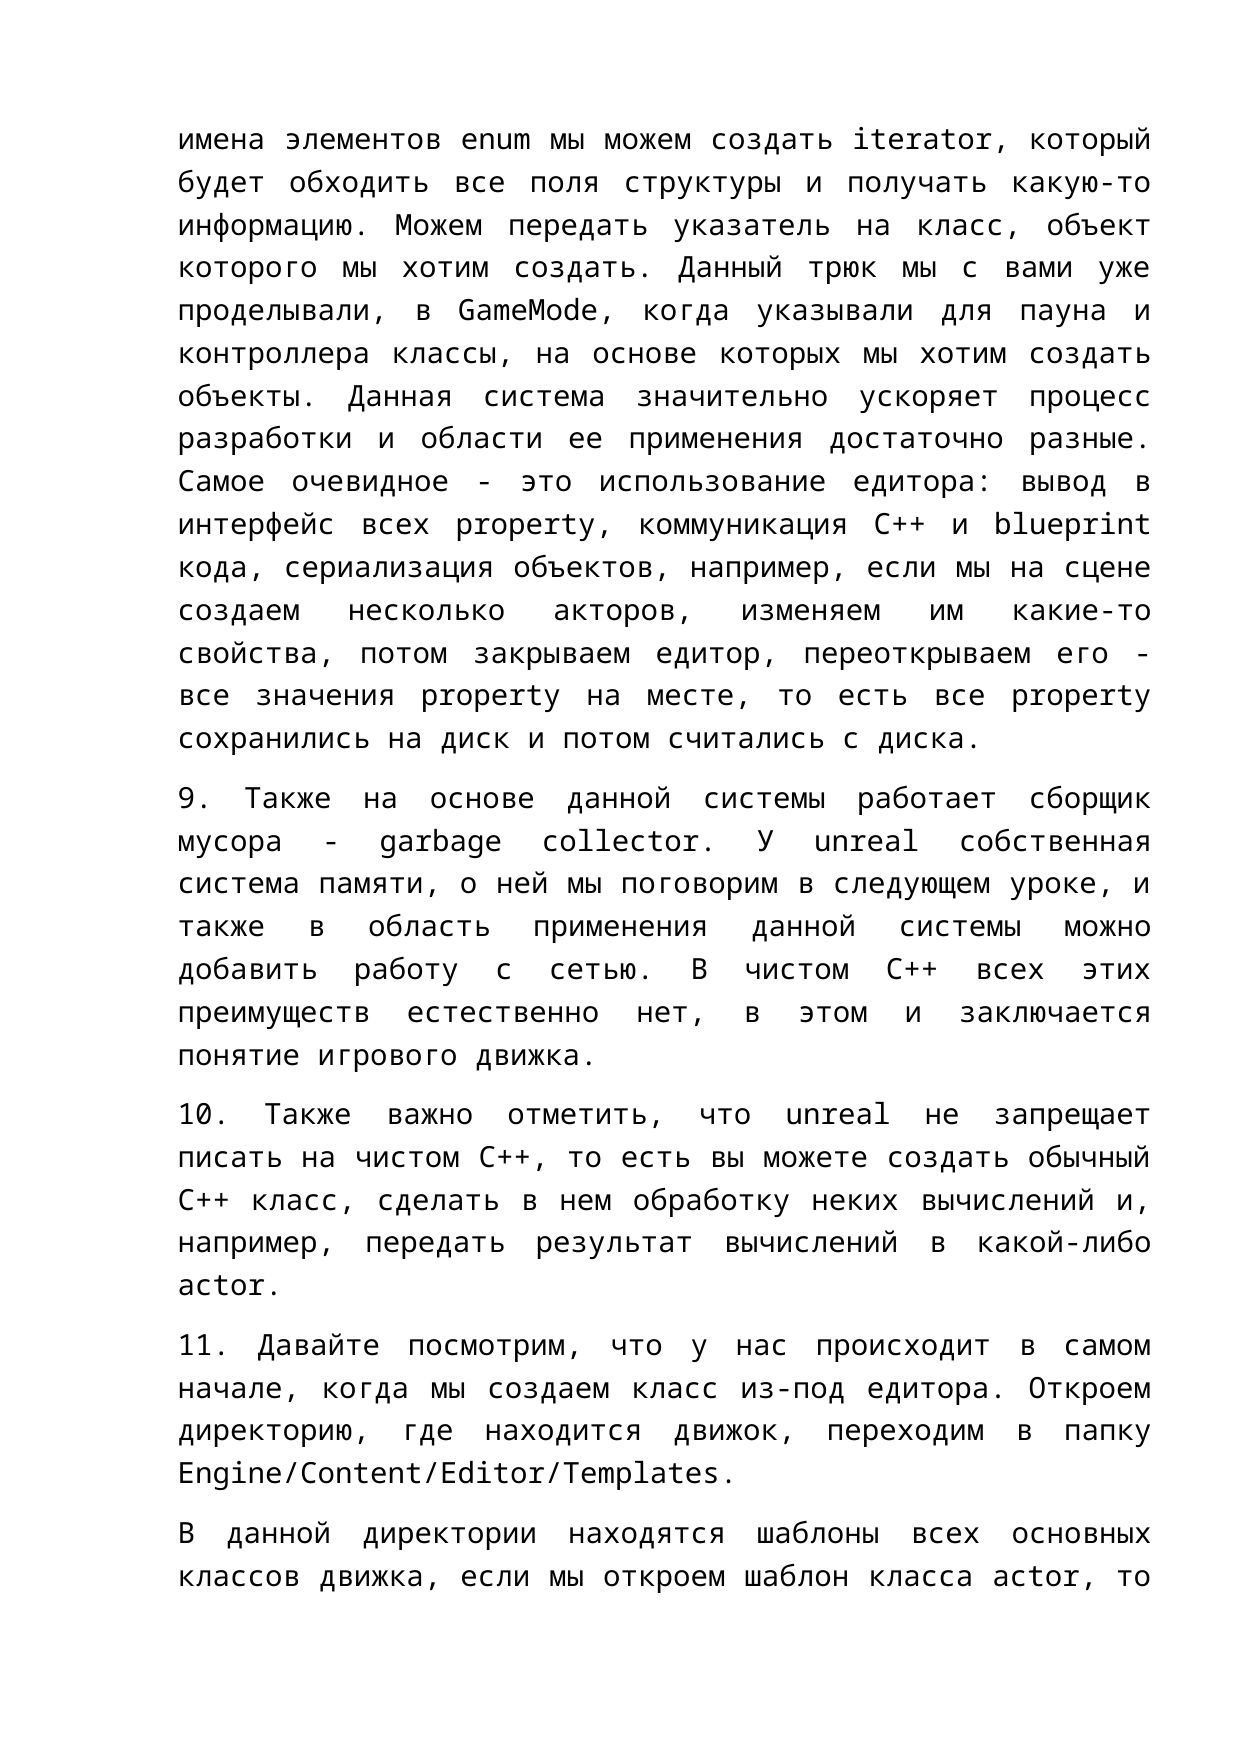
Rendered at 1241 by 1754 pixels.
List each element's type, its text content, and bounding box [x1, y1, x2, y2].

text 11. Давайте посмотрим, что у нас происходит в самом начале, когда мы создаем класс из-под едитора. Откроем директорию, где находится движок, переходим в папку Engine/Content/Editor/Templates. [177, 1324, 1152, 1492]
text 10. Также важно отметить, что unreal не запрещает писать на чистом C++, то есть вы можете создать обычный C++ класс, сделать в нем обработку неких вычислений и, например, передать результат вычислений в какой-либо actor. [177, 1093, 1152, 1304]
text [177, 1512, 1152, 1594]
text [177, 118, 1152, 757]
text 9. Также на основе данной системы работает сборщик мусора - garbage collector. У unreal собственная система памяти, о ней мы поговорим в следующем уроке, и также в область применения данной системы можно добавить работу с сетью. В чистом C++ всех этих преимуществ естественно нет, в этом и заключается понятие игрового движка. [177, 777, 1152, 1073]
